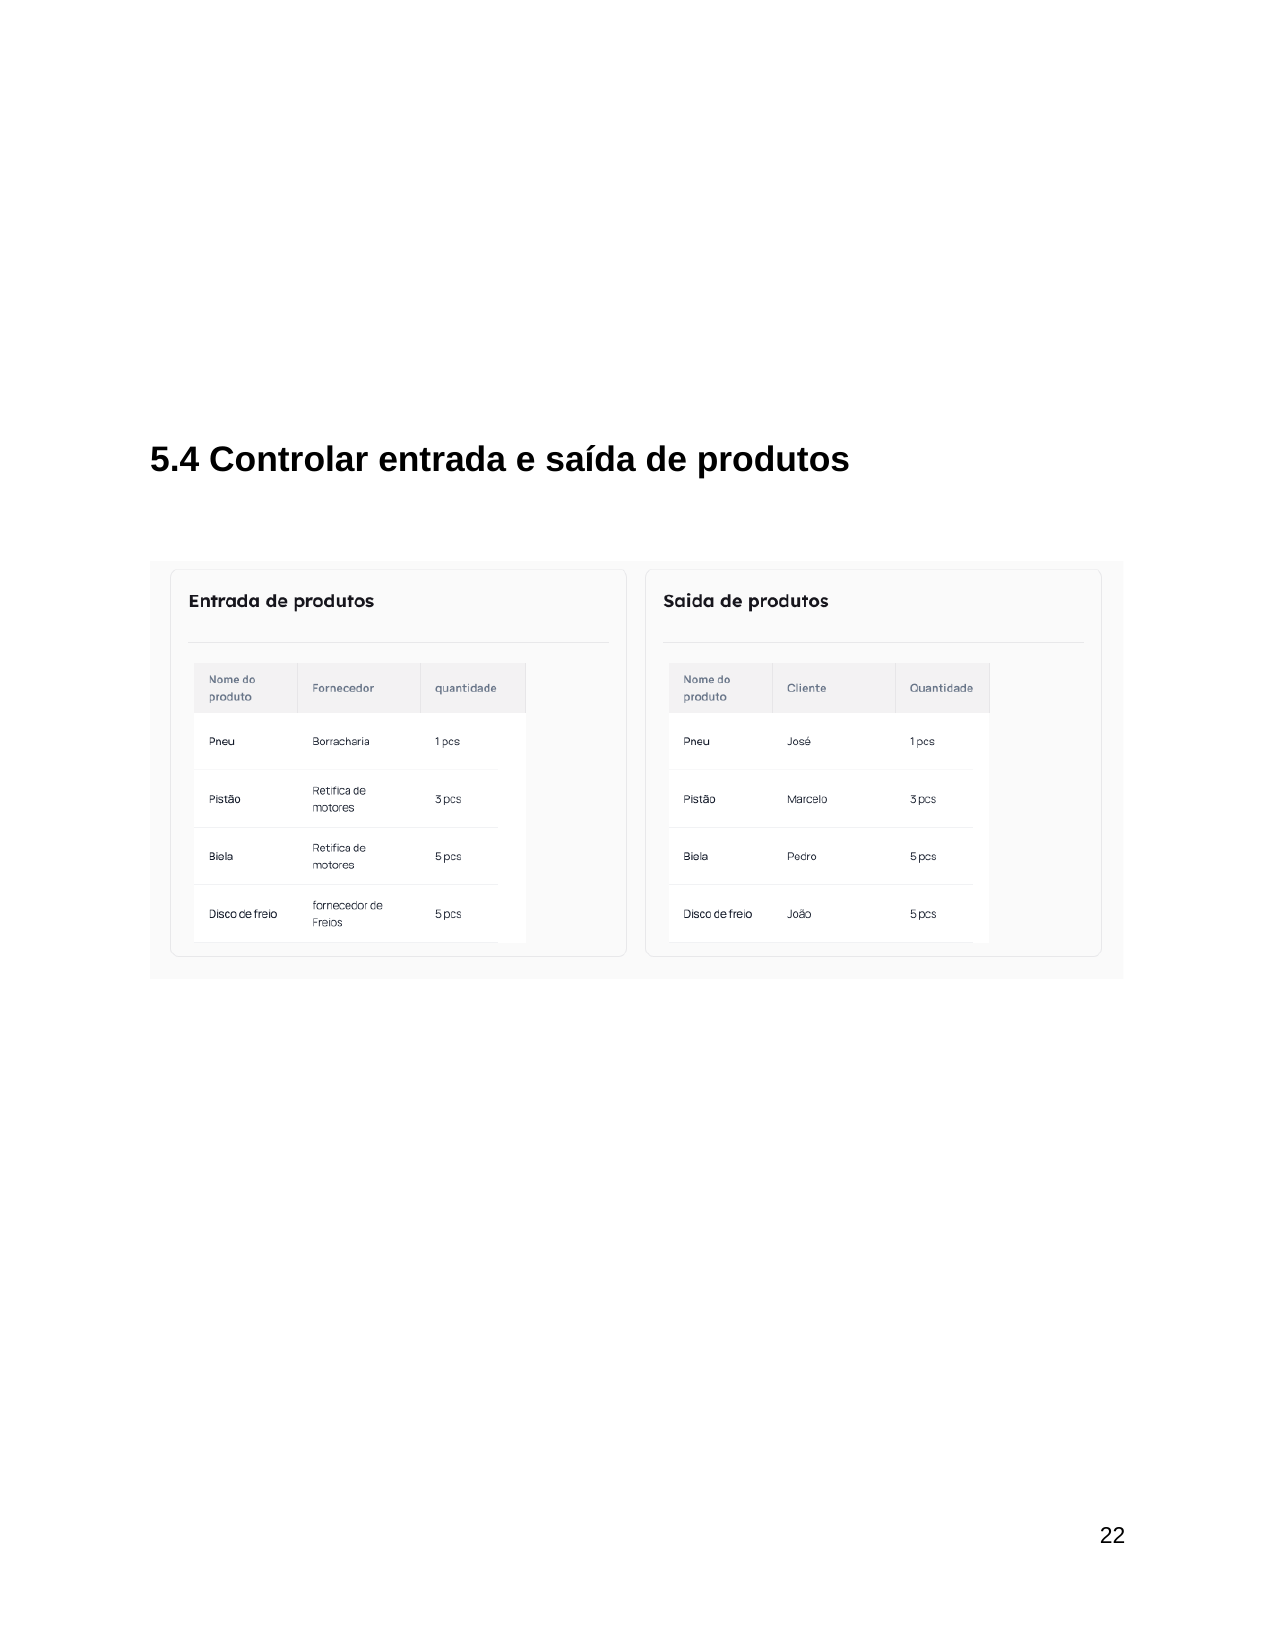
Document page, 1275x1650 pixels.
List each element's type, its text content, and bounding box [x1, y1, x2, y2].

picture [150, 561, 1124, 979]
subtitle 5.4 Controlar entrada e saída de produtos [150, 438, 1125, 479]
